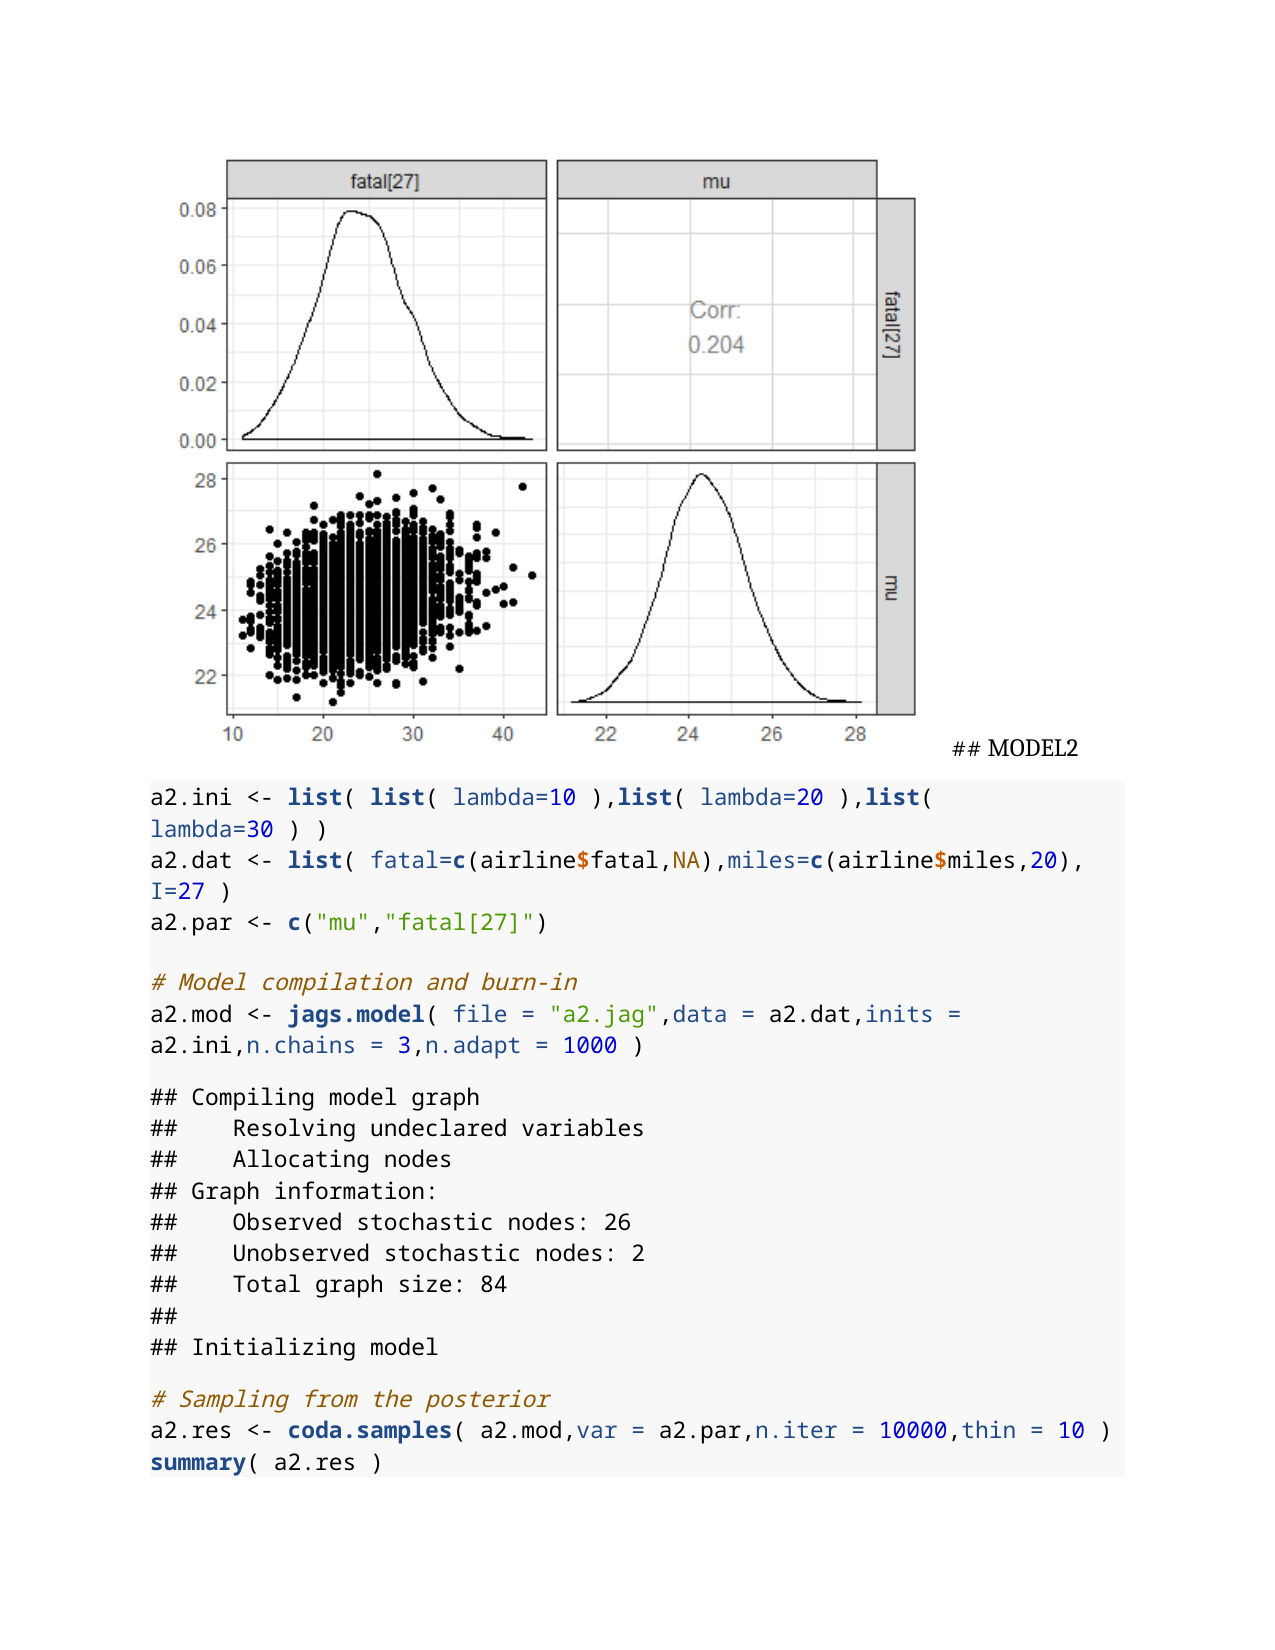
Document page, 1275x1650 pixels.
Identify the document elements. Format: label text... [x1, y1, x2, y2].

picture [168, 150, 927, 757]
text # Sampling from the posterior a2.res <- coda.samples( a2.mod,var = a2.par,n.iter = 10000,thin = 10 ) summary( a2.res ) [384, 1383, 1125, 1477]
text a2.ini <- list( list( lambda=10 ),list( lambda=20 ),list( lambda=30 ) ) a2.dat <- list( fatal=c(airline$fatal,NA),miles=c(airline$miles,20), I=27 ) a2.par <- c("mu","fatal[27]") # Model compilation and burn-in a2.mod <- jags.model( file = "a2.jag",data = a2.dat,inits = a2.ini,n.chains = 3,n.adapt = 1000 ) [150, 781, 1125, 1060]
text ## Compiling model graph ## Resolving undeclared variables ## Allocating nodes ## Graph information: ## Observed stochastic nodes: 26 ## Unobserved stochastic nodes: 2 ## Total graph size: 84 ## ## Initializing model [150, 1081, 1125, 1362]
